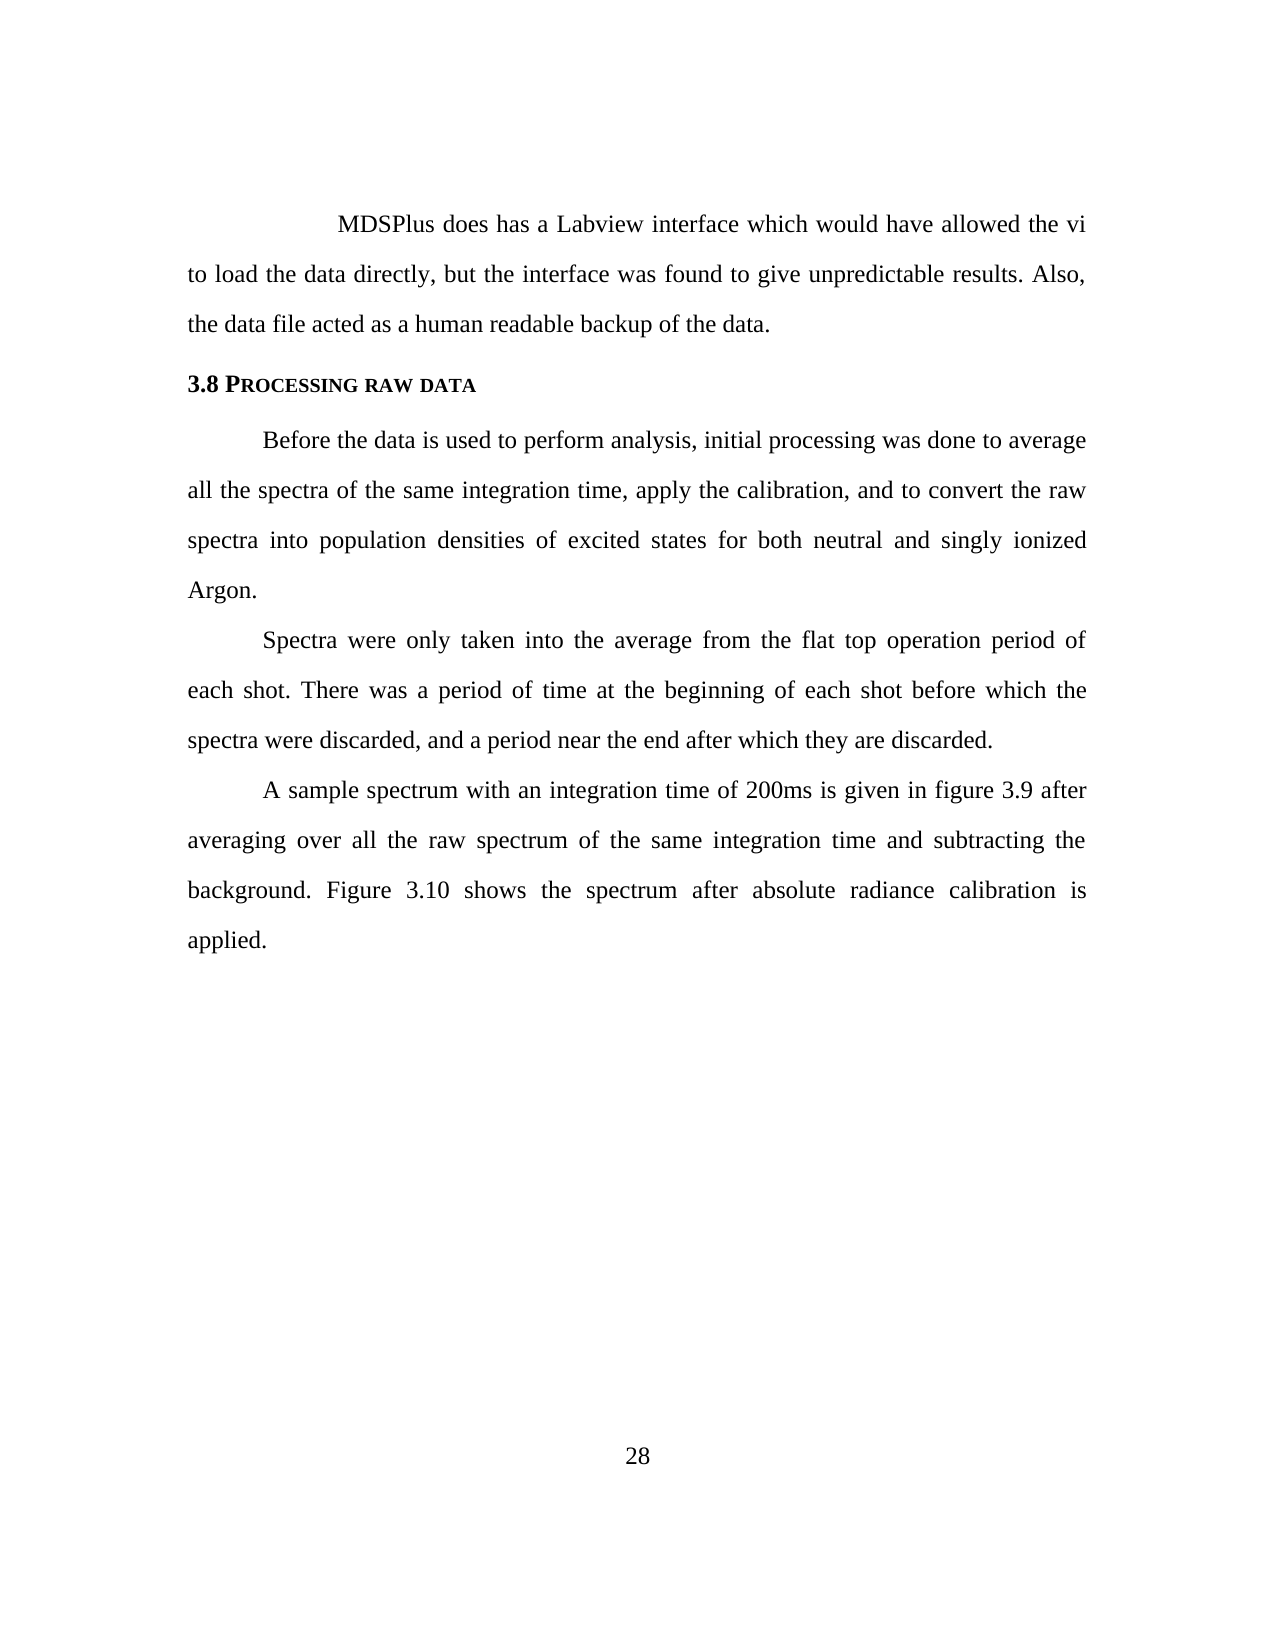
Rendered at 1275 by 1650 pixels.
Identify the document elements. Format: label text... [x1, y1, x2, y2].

text Before the data is used to perform analysis, initial processing was done to average all the spectra of the same integration time, apply the calibration, and to convert the raw spectra into population densities of excited states for both neutral and singly ionized Argon. [187, 404, 1087, 604]
text Spectra were only taken into the average from the flat top operation period of each shot. There was a period of time at the beginning of each shot before which the spectra were discarded, and a period near the end after which they are discarded. [187, 604, 1087, 754]
subtitle 3.8 Processing raw data [187, 369, 1087, 397]
text MDSPlus does has a Labview interface which would have allowed the vi to load the data directly, but the interface was found to give unpredictable results. Also, the data file acted as a human readable backup of the data. [187, 187, 1087, 337]
text A sample spectrum with an integration time of 200ms is given in figure 3.9 after averaging over all the raw spectrum of the same integration time and subtracting the background. Figure 3.10 shows the spectrum after absolute radiance calibration is applied. [187, 754, 1087, 954]
